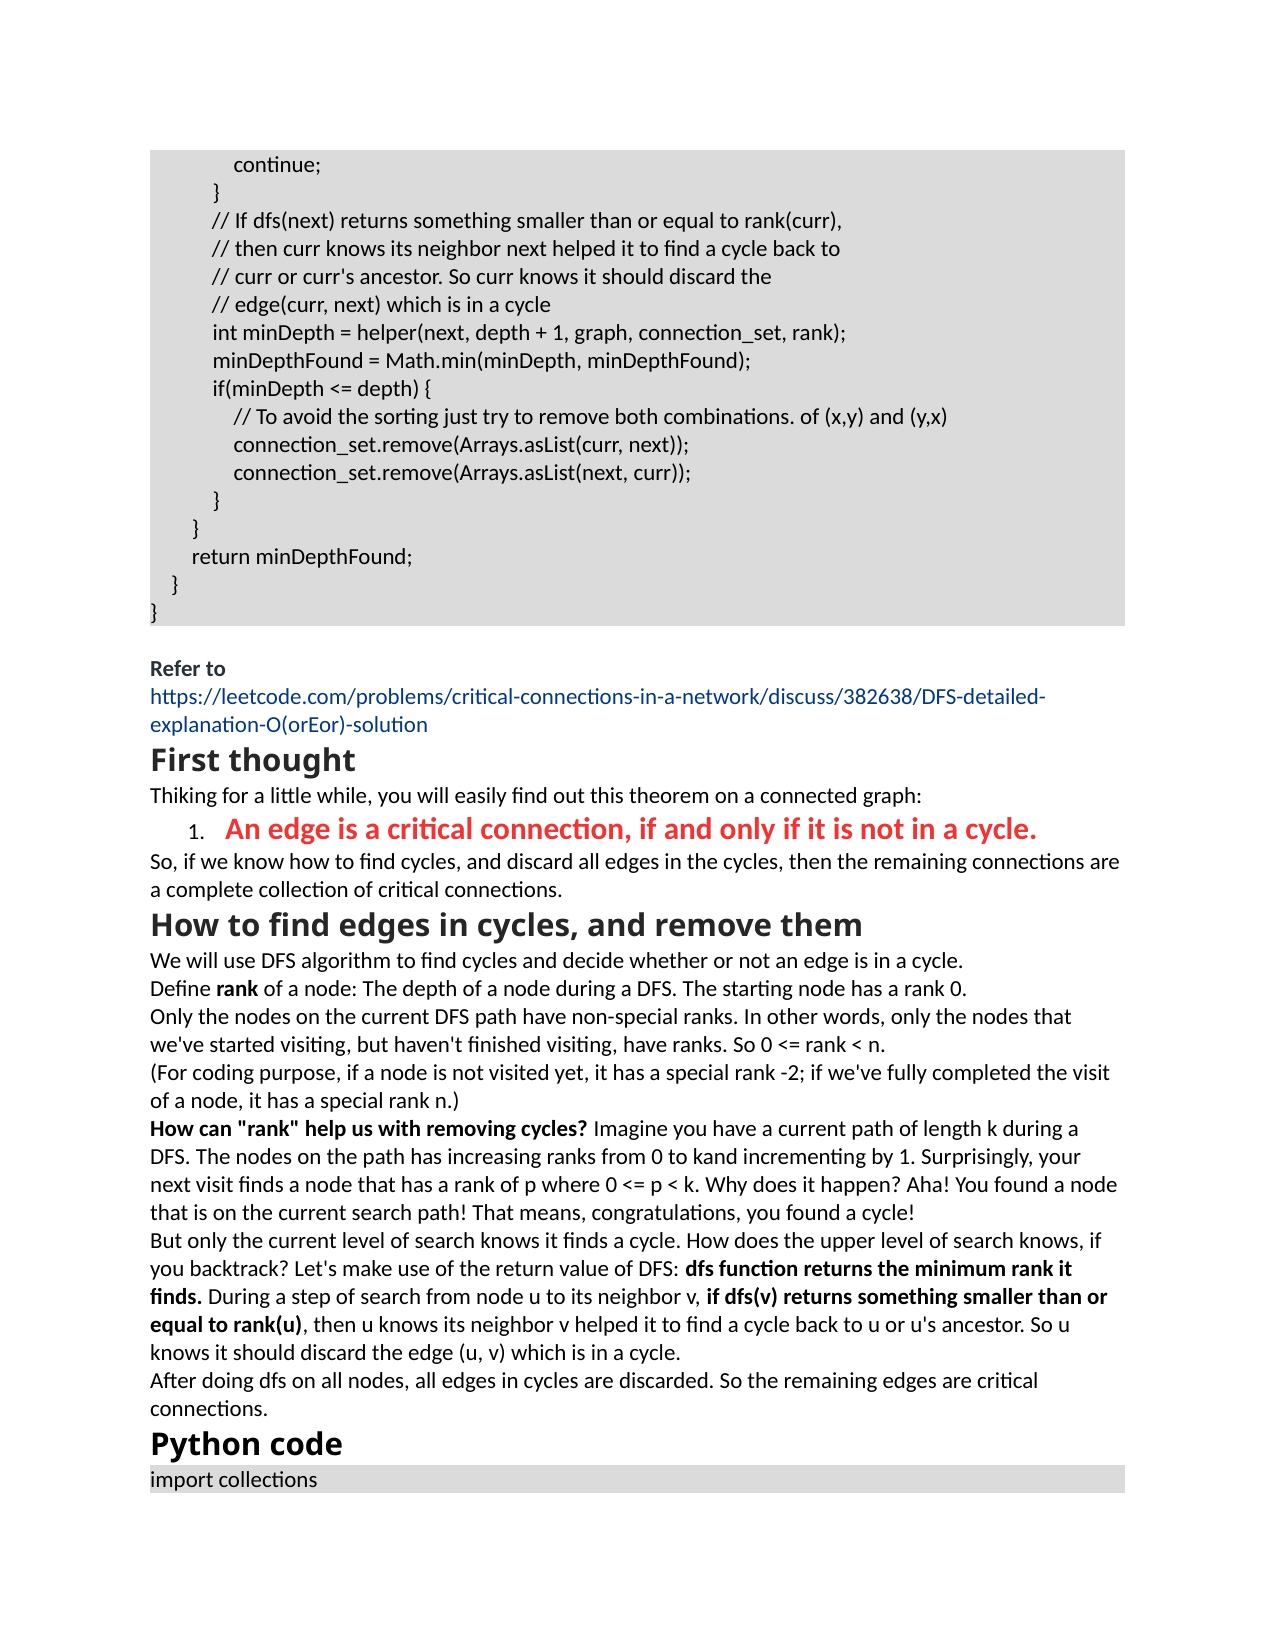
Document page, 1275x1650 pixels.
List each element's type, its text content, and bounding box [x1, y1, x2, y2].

text if(minDepth <= depth) { [150, 374, 1125, 402]
text return minDepthFound; [150, 542, 1125, 570]
text Define rank of a node: The depth of a node during a DFS. The starting node has a rank 0. [150, 974, 1125, 1002]
text int minDepth = helper(next, depth + 1, graph, connection_set, rank); [150, 318, 1125, 346]
text } [150, 598, 1125, 626]
text So, if we know how to find cycles, and discard all edges in the cycles, then the remaining connections are a complete collection of critical connections. [150, 847, 1125, 903]
text } [150, 178, 1125, 206]
text Refer to [150, 654, 1125, 682]
text // curr or curr's ancestor. So curr knows it should discard the [150, 262, 1125, 290]
text Only the nodes on the current DFS path have non-special ranks. In other words, only the nodes that we've started visiting, but haven't finished visiting, have ranks. So 0 <= rank < n. [150, 1002, 1125, 1058]
text } [150, 514, 1125, 542]
text minDepthFound = Math.min(minDepth, minDepthFound); [150, 346, 1125, 374]
text https://leetcode.com/problems/critical-connections-in-a-network/discuss/382638/DFS-detailed-explanation-O(orEor)-solution [150, 682, 1125, 738]
text How can "rank" help us with removing cycles? Imagine you have a current path of length k during a DFS. The nodes on the path has increasing ranks from 0 to kand incrementing by 1. Surprisingly, your next visit finds a node that has a rank of p where 0 <= p < k. Why does it happen? Aha! You found a node that is on the current search path! That means, congratulations, you found a cycle! [150, 1114, 1125, 1226]
text Thiking for a little while, you will easily find out this theorem on a connected graph: [150, 781, 1125, 809]
text connection_set.remove(Arrays.asList(curr, next)); [150, 430, 1125, 458]
text But only the current level of search knows it finds a cycle. How does the upper level of search knows, if you backtrack? Let's make use of the return value of DFS: dfs function returns the minimum rank it finds. During a step of search from node u to its neighbor v, if dfs(v) returns something smaller than or equal to rank(u), then u knows its neighbor v helped it to find a cycle back to u or u's ancestor. So u knows it should discard the edge (u, v) which is in a cycle. [150, 1226, 1125, 1366]
text // If dfs(next) returns something smaller than or equal to rank(curr), [150, 206, 1125, 234]
list An edge is a critical connection, if and only if it is not in a cycle. [187, 809, 1125, 847]
text import collections [150, 1465, 1125, 1493]
text // then curr knows its neighbor next helped it to find a cycle back to [150, 234, 1125, 262]
text } [150, 486, 1125, 514]
text We will use DFS algorithm to find cycles and decide whether or not an edge is in a cycle. [150, 946, 1125, 974]
text // To avoid the sorting just try to remove both combinations. of (x,y) and (y,x) [150, 402, 1125, 430]
text } [150, 570, 1125, 598]
text After doing dfs on all nodes, all edges in cycles are discarded. So the remaining edges are critical connections. [150, 1366, 1125, 1422]
text (For coding purpose, if a node is not visited yet, it has a special rank -2; if we've fully completed the visit of a node, it has a special rank n.) [150, 1058, 1125, 1114]
text // edge(curr, next) which is in a cycle [150, 290, 1125, 318]
text connection_set.remove(Arrays.asList(next, curr)); [150, 458, 1125, 486]
text continue; [150, 150, 1125, 178]
